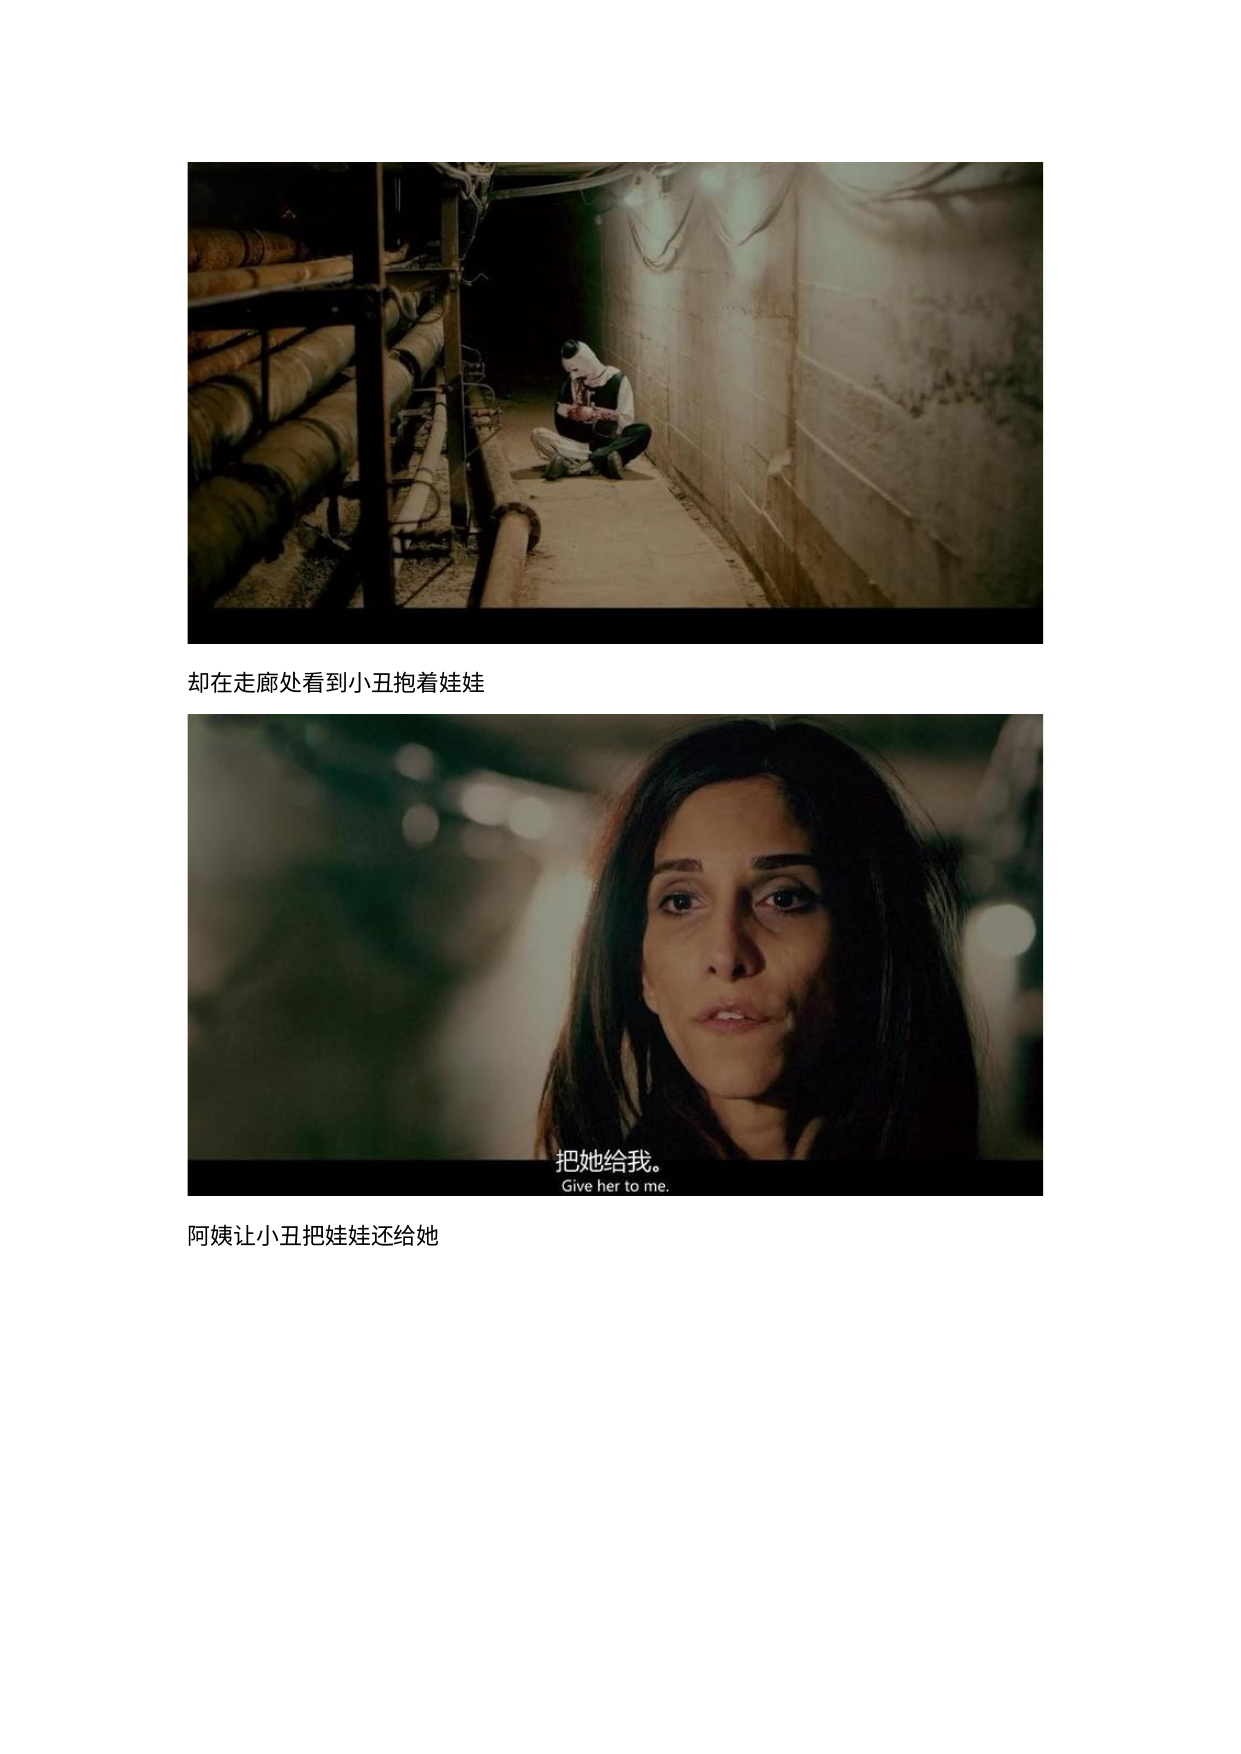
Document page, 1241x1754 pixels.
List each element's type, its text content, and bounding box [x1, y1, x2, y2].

picture [187, 714, 1044, 1196]
picture [187, 162, 1044, 644]
text 却在走廊处看到小丑抱着娃娃 [187, 649, 1053, 714]
text 阿姨让小丑把娃娃还给她 [187, 1202, 1053, 1267]
